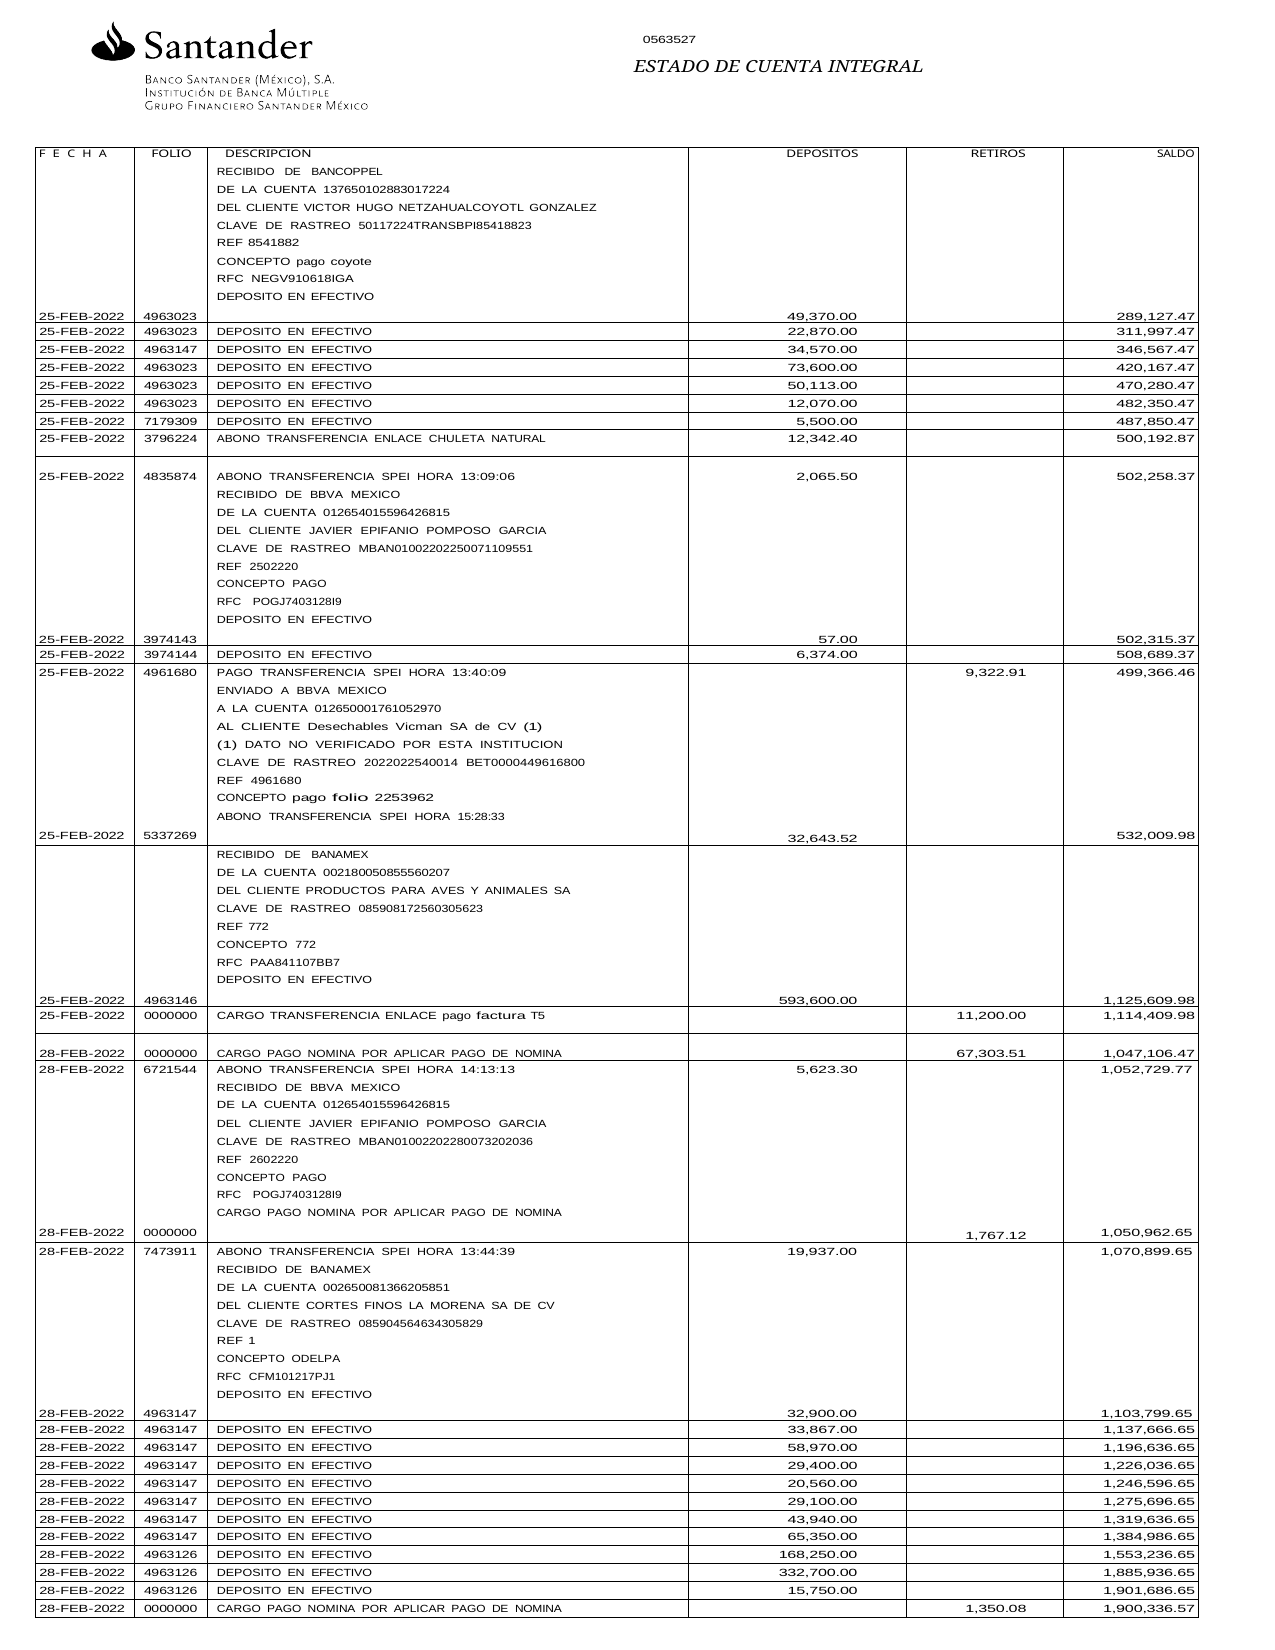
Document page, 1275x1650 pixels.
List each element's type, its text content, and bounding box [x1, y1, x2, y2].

table_cell [907, 1243, 1063, 1420]
table_cell 593,600.00 [689, 846, 906, 1006]
table_cell [907, 1528, 1063, 1545]
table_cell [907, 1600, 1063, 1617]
table_cell 508,689.37 [1064, 646, 1198, 663]
table_cell 58,970.00 [689, 1439, 906, 1456]
table_cell 28-FEB-2022 [36, 1457, 134, 1474]
table_cell 4963147 [135, 1421, 207, 1438]
table_header F E C H A 25-FEB-2022 [36, 148, 134, 322]
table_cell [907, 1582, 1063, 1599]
table_cell 2,065.50 57.00 [689, 457, 906, 645]
table_cell 487,850.47 [1064, 413, 1198, 429]
table_cell 22,870.00 [689, 323, 906, 340]
table_cell 28-FEB-2022 [36, 1034, 134, 1060]
table_cell 1,052,729.77 1,050,962.65 [1064, 1061, 1198, 1242]
table_cell 4963147 [135, 1439, 207, 1456]
table_cell PAGO TRANSFERENCIA SPEI HORA 13:40:09 ENVIADO A BBVA MEXICO A LA CUENTA 012650001761052970 AL CLIENTE Desechables Vicman SA de CV (1) (1) DATO NO VERIFICADO POR ESTA INSTITUCION CLAVE DE RASTREO 2022022540014 BET0000449616800 REF 4961680 CONCEPTO pago folio 2253962 ABONO TRANSFERENCIA SPEI HORA 15:28:33 [208, 664, 688, 845]
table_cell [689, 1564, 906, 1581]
table_cell DEPOSITO EN EFECTIVO [208, 1511, 688, 1527]
table_cell 5,623.30 [689, 1061, 906, 1242]
picture [91, 21, 368, 110]
table_cell 1,384,986.65 [1064, 1528, 1198, 1545]
table_cell 11,200.00 [907, 1007, 1063, 1033]
table_cell ABONO TRANSFERENCIA SPEI HORA 13:44:39 RECIBIDO DE BANAMEX DE LA CUENTA 002650081366205851 DEL CLIENTE CORTES FINOS LA MORENA SA DE CV CLAVE DE RASTREO 085904564634305829 REF 1 CONCEPTO ODELPA RFC CFM101217PJ1 DEPOSITO EN EFECTIVO [208, 1243, 688, 1420]
table_cell 420,167.47 [1064, 359, 1198, 376]
table_cell 33,867.00 [689, 1421, 906, 1438]
table_cell [907, 1511, 1063, 1527]
table_cell 1,070,899.65 1,103,799.65 [1064, 1243, 1198, 1420]
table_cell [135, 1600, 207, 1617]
table_cell DEPOSITO EN EFECTIVO [208, 1493, 688, 1509]
table_cell 3796224 [135, 430, 207, 456]
table_cell [907, 377, 1063, 394]
table_cell 25-FEB-2022 25-FEB-2022 [36, 457, 134, 645]
table_cell DEPOSITO EN EFECTIVO [208, 1528, 688, 1545]
table_cell 4963147 [135, 1493, 207, 1509]
table_cell 73,600.00 [689, 359, 906, 376]
table_cell 3974144 [135, 646, 207, 663]
table_cell [907, 1439, 1063, 1456]
table_cell 28-FEB-2022 28-FEB-2022 [36, 1061, 134, 1242]
table_header DESCRIPCION RECIBIDO DE BANCOPPEL DE LA CUENTA 137650102883017224 DEL CLIENTE VICTOR HUGO NETZAHUALCOYOTL GONZALEZ CLAVE DE RASTREO 50117224TRANSBPI85418823 REF 8541882 CONCEPTO pago coyote RFC NEGV910618IGA DEPOSITO EN EFECTIVO [208, 148, 688, 322]
table_cell 34,570.00 [689, 341, 906, 358]
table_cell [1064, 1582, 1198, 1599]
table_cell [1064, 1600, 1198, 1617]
table_cell 28-FEB-2022 [36, 1546, 134, 1563]
table_cell 4961680 5337269 [135, 664, 207, 845]
table_cell 4963147 [135, 1528, 207, 1545]
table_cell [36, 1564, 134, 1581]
table_cell 9,322.91 [907, 664, 1063, 845]
table_cell 20,560.00 [689, 1475, 906, 1492]
table_cell 1,125,609.98 [1064, 846, 1198, 1006]
table_cell 4963147 [135, 1475, 207, 1492]
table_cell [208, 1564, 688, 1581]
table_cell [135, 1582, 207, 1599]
table_cell [907, 413, 1063, 429]
table_cell 25-FEB-2022 [36, 395, 134, 412]
table_cell 1,047,106.47 [1064, 1034, 1198, 1060]
table_cell 25-FEB-2022 [36, 359, 134, 376]
table_cell ABONO TRANSFERENCIA SPEI HORA 14:13:13 RECIBIDO DE BBVA MEXICO DE LA CUENTA 012654015596426815 DEL CLIENTE JAVIER EPIFANIO POMPOSO GARCIA CLAVE DE RASTREO MBAN01002202280073202036 REF 2602220 CONCEPTO PAGO RFC POGJ7403128I9 CARGO PAGO NOMINA POR APLICAR PAGO DE NOMINA [208, 1061, 688, 1242]
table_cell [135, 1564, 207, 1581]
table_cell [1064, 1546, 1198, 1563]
table_cell 4963147 [135, 1457, 207, 1474]
table_cell [907, 1421, 1063, 1438]
table_cell 1,767.12 [907, 1061, 1063, 1242]
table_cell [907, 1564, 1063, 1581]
table_cell DEPOSITO EN EFECTIVO [208, 341, 688, 358]
table_header FOLIO 4963023 [135, 148, 207, 322]
table_cell DEPOSITO EN EFECTIVO [208, 359, 688, 376]
table_cell 0000000 [135, 1007, 207, 1033]
table_cell 25-FEB-2022 [36, 1007, 134, 1033]
table_cell [907, 395, 1063, 412]
table_cell 32,643.52 [689, 664, 906, 845]
table_cell 25-FEB-2022 [36, 430, 134, 456]
table_cell 4835874 3974143 [135, 457, 207, 645]
table_cell [907, 1457, 1063, 1474]
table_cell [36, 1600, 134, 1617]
table_header SALDO 289,127.47 [1064, 148, 1198, 322]
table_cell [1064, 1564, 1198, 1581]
table_cell 25-FEB-2022 [36, 323, 134, 340]
table_cell 1,114,409.98 [1064, 1007, 1198, 1033]
table_cell 1,319,636.65 [1064, 1511, 1198, 1527]
table_cell 500,192.87 [1064, 430, 1198, 456]
table_cell 6721544 0000000 [135, 1061, 207, 1242]
table_cell 25-FEB-2022 [36, 413, 134, 429]
table_cell [907, 846, 1063, 1006]
table_cell DEPOSITO EN EFECTIVO [208, 377, 688, 394]
table_cell 502,258.37 502,315.37 [1064, 457, 1198, 645]
table_cell 4963126 [135, 1546, 207, 1563]
table_cell 28-FEB-2022 [36, 1439, 134, 1456]
table_cell 4963023 [135, 395, 207, 412]
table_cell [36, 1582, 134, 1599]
table_cell 67,303.51 [907, 1034, 1063, 1060]
table_cell 43,940.00 [689, 1511, 906, 1527]
table_cell 12,070.00 [689, 395, 906, 412]
table_cell [907, 323, 1063, 340]
table_cell [907, 457, 1063, 645]
table_cell DEPOSITO EN EFECTIVO [208, 323, 688, 340]
table_cell 28-FEB-2022 28-FEB-2022 [36, 1243, 134, 1420]
table_cell 311,997.47 [1064, 323, 1198, 340]
table_cell 482,350.47 [1064, 395, 1198, 412]
table_cell 29,400.00 [689, 1457, 906, 1474]
table_cell [907, 359, 1063, 376]
table_cell 7179309 [135, 413, 207, 429]
table_header RETIROS [907, 148, 1063, 322]
table_cell [907, 1546, 1063, 1563]
table_cell 1,275,696.65 [1064, 1493, 1198, 1509]
table_cell 28-FEB-2022 [36, 1493, 134, 1509]
table_cell 65,350.00 [689, 1528, 906, 1545]
table_cell 12,342.40 [689, 430, 906, 456]
table_cell 4963147 [135, 1511, 207, 1527]
table_cell 19,937.00 32,900.00 [689, 1243, 906, 1420]
table_cell 4963023 [135, 377, 207, 394]
table_cell 4963147 [135, 341, 207, 358]
table_cell 346,567.47 [1064, 341, 1198, 358]
table_cell 1,226,036.65 [1064, 1457, 1198, 1474]
table_cell [689, 1034, 906, 1060]
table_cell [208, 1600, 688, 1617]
table_cell 28-FEB-2022 [36, 1421, 134, 1438]
table_cell 0000000 [135, 1034, 207, 1060]
table_cell DEPOSITO EN EFECTIVO [208, 646, 688, 663]
table_cell 6,374.00 [689, 646, 906, 663]
table_cell [907, 430, 1063, 456]
table_cell 25-FEB-2022 [36, 846, 134, 1006]
table_cell DEPOSITO EN EFECTIVO [208, 1421, 688, 1438]
table_cell 7473911 4963147 [135, 1243, 207, 1420]
table_cell DEPOSITO EN EFECTIVO [208, 395, 688, 412]
table_cell DEPOSITO EN EFECTIVO [208, 1475, 688, 1492]
table_cell 25-FEB-2022 [36, 646, 134, 663]
table_cell [907, 1475, 1063, 1492]
table_cell 28-FEB-2022 [36, 1475, 134, 1492]
table_cell 25-FEB-2022 [36, 377, 134, 394]
table_cell [907, 1493, 1063, 1509]
table_cell 4963023 [135, 359, 207, 376]
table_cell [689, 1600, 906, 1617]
table_cell CARGO PAGO NOMINA POR APLICAR PAGO DE NOMINA [208, 1034, 688, 1060]
table_cell 4963146 [135, 846, 207, 1006]
table_cell 29,100.00 [689, 1493, 906, 1509]
table_cell 470,280.47 [1064, 377, 1198, 394]
table_cell ABONO TRANSFERENCIA ENLACE CHULETA NATURAL [208, 430, 688, 456]
table_cell [907, 646, 1063, 663]
table_cell DEPOSITO EN EFECTIVO [208, 1457, 688, 1474]
table_cell ABONO TRANSFERENCIA SPEI HORA 13:09:06 RECIBIDO DE BBVA MEXICO DE LA CUENTA 012654015596426815 DEL CLIENTE JAVIER EPIFANIO POMPOSO GARCIA CLAVE DE RASTREO MBAN01002202250071109551 REF 2502220 CONCEPTO PAGO RFC POGJ7403128I9 DEPOSITO EN EFECTIVO [208, 457, 688, 645]
table_cell 1,196,636.65 [1064, 1439, 1198, 1456]
table_cell 499,366.46 532,009.98 [1064, 664, 1198, 845]
table_cell 1,137,666.65 [1064, 1421, 1198, 1438]
table_cell 28-FEB-2022 [36, 1511, 134, 1527]
table_cell 5,500.00 [689, 413, 906, 429]
table_cell 25-FEB-2022 [36, 341, 134, 358]
table_cell 50,113.00 [689, 377, 906, 394]
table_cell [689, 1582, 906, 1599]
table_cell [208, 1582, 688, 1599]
table_cell 28-FEB-2022 [36, 1528, 134, 1545]
table_cell RECIBIDO DE BANAMEX DE LA CUENTA 002180050855560207 DEL CLIENTE PRODUCTOS PARA AVES Y ANIMALES SA CLAVE DE RASTREO 085908172560305623 REF 772 CONCEPTO 772 RFC PAA841107BB7 DEPOSITO EN EFECTIVO [208, 846, 688, 1006]
table_cell 4963023 [135, 323, 207, 340]
table_cell CARGO TRANSFERENCIA ENLACE pago factura T5 [208, 1007, 688, 1033]
table_cell 1,246,596.65 [1064, 1475, 1198, 1492]
table_cell [907, 341, 1063, 358]
table_cell DEPOSITO EN EFECTIVO [208, 1439, 688, 1456]
table_cell DEPOSITO EN EFECTIVO [208, 413, 688, 429]
table_cell DEPOSITO EN EFECTIVO [208, 1546, 688, 1563]
table_cell 168,250.00 [689, 1546, 906, 1563]
table_cell [689, 1007, 906, 1033]
table_cell 25-FEB-2022 25-FEB-2022 [36, 664, 134, 845]
table_header DEPOSITOS 49,370.00 [689, 148, 906, 322]
